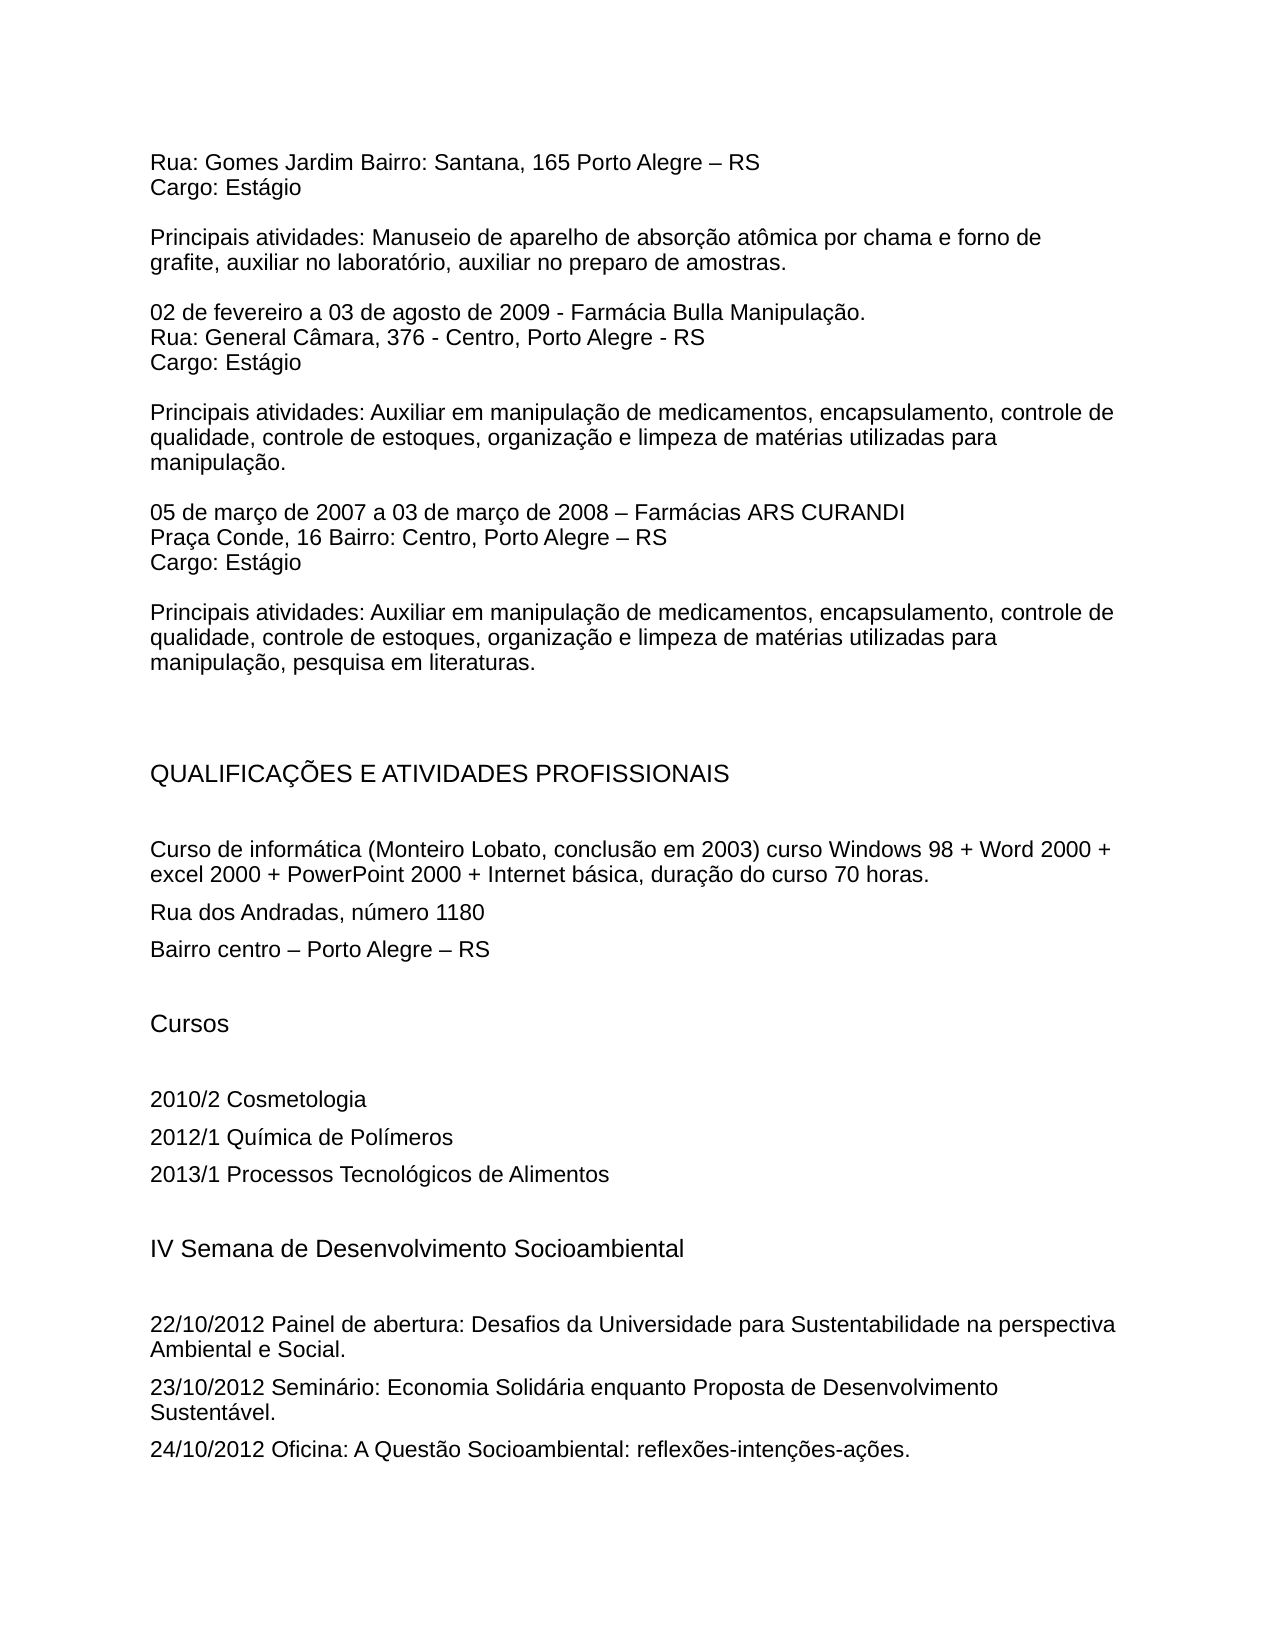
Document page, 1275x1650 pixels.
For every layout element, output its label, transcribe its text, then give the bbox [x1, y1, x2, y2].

text 02 de fevereiro a 03 de agosto de 2009 - Farmácia Bulla Manipulação. [150, 300, 1125, 325]
text Cursos [150, 1012, 1125, 1037]
text Praça Conde, 16 Bairro: Centro, Porto Alegre – RS [150, 525, 1125, 550]
text Cargo: Estágio [150, 550, 1125, 575]
text Principais atividades: Auxiliar em manipulação de medicamentos, encapsulamento, controle de qualidade, controle de estoques, organização e limpeza de matérias utilizadas para manipulação. [150, 400, 1125, 475]
text Rua dos Andradas, número 1180 [150, 900, 1125, 925]
text Rua: General Câmara, 376 - Centro, Porto Alegre - RS [150, 325, 1125, 350]
text QUALIFICAÇÕES E ATIVIDADES PROFISSIONAIS [150, 762, 1125, 787]
text IV Semana de Desenvolvimento Socioambiental‏ [150, 1237, 1125, 1262]
text 23/10/2012 Seminário: Economia Solidária enquanto Proposta de Desenvolvimento Sustentável. [150, 1375, 1125, 1425]
text 24/10/2012 Oficina: A Questão Socioambiental: reflexões-intenções-ações. [150, 1437, 1125, 1462]
text 2013/1 Processos Tecnológicos de Alimentos [150, 1162, 1125, 1187]
text Cargo: Estágio [150, 175, 1125, 200]
text 2010/2 Cosmetologia [150, 1087, 1125, 1112]
text 22/10/2012 Painel de abertura: Desafios da Universidade para Sustentabilidade na perspectiva Ambiental e Social. [150, 1312, 1125, 1362]
text 05 de março de 2007 a 03 de março de 2008 – Farmácias ARS CURANDI [150, 500, 1125, 525]
text 2012/1 Química de Polímeros [150, 1125, 1125, 1150]
text Rua: Gomes Jardim Bairro: Santana, 165 Porto Alegre – RS [150, 150, 1125, 175]
text Curso de informática (Monteiro Lobato, conclusão em 2003) curso Windows 98 + Word 2000 + excel 2000 + PowerPoint 2000 + Internet básica, duração do curso 70 horas. [150, 837, 1125, 887]
text Bairro centro – Porto Alegre – RS [150, 937, 1125, 962]
text Principais atividades: Auxiliar em manipulação de medicamentos, encapsulamento, controle de qualidade, controle de estoques, organização e limpeza de matérias utilizadas para manipulação, pesquisa em literaturas. [150, 600, 1125, 675]
text Principais atividades: Manuseio de aparelho de absorção atômica por chama e forno de grafite, auxiliar no laboratório, auxiliar no preparo de amostras. [787, 225, 1100, 275]
text Cargo: Estágio [150, 350, 1125, 375]
